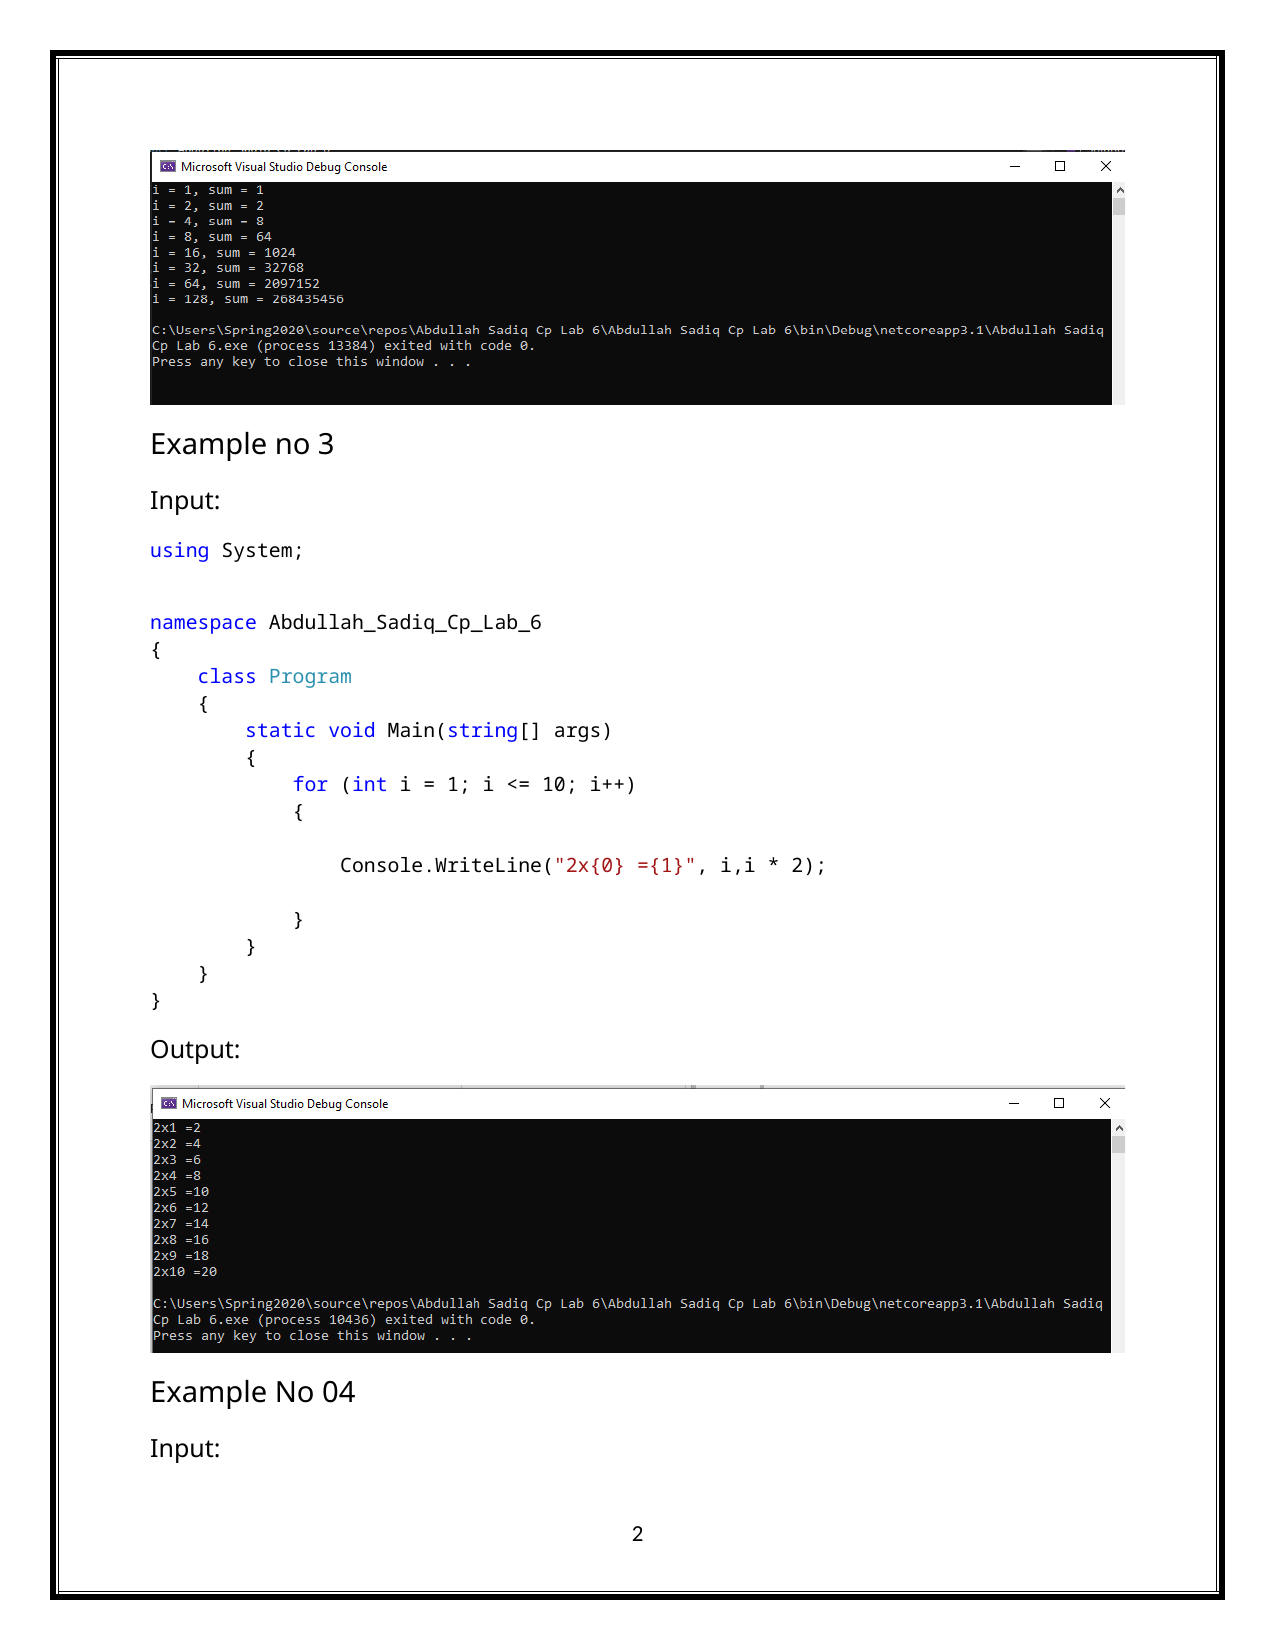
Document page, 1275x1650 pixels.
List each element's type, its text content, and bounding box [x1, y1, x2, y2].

text static void Main(string[] args) [150, 717, 1125, 743]
text Example No 04 [150, 1371, 1125, 1411]
text namespace Abdullah_Sadiq_Cp_Lab_6 [150, 609, 1125, 636]
text } [150, 959, 1125, 986]
text } [150, 932, 1125, 959]
picture [150, 150, 1125, 405]
picture [150, 1085, 1125, 1353]
text Input: [150, 1431, 1125, 1465]
text Example no 3 [150, 423, 1125, 463]
text { [150, 797, 1125, 824]
text } [150, 905, 1125, 932]
text Output: [150, 1032, 1125, 1066]
text Input: [150, 482, 1125, 517]
text class Program [150, 663, 1125, 689]
text { [150, 689, 1125, 717]
text { [150, 743, 1125, 771]
text using System; [150, 536, 1125, 563]
text } [150, 986, 1125, 1013]
text for (int i = 1; i <= 10; i++) [150, 771, 1125, 797]
text { [150, 636, 1125, 663]
text Console.WriteLine("2x{0} ={1}", i,i * 2); [150, 851, 1125, 878]
